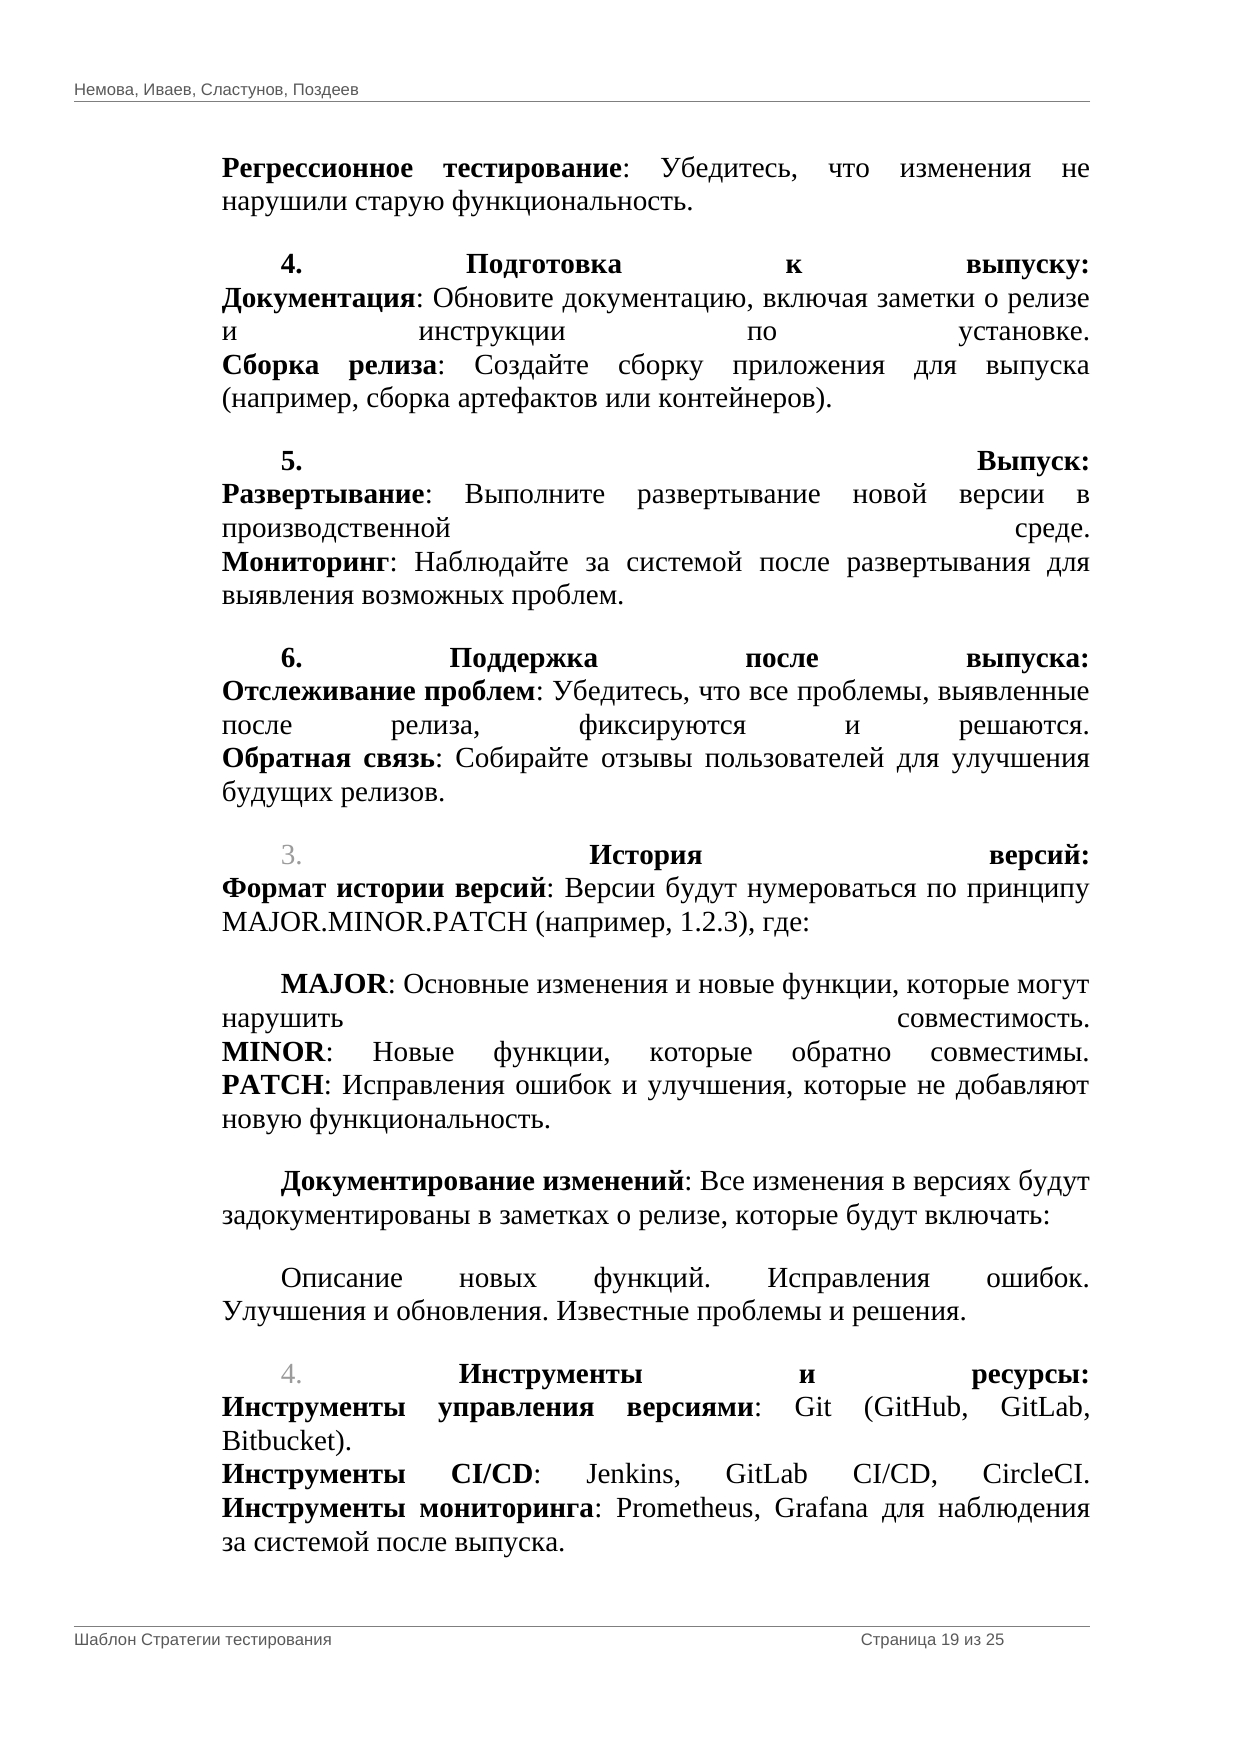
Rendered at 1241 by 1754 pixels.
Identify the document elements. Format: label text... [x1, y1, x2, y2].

text MAJOR: Основные изменения и новые функции, которые могут нарушить совместимость. MINOR: Новые функции, которые обратно совместимы. PATCH: Исправления ошибок и улучшения, которые не добавляют новую функциональность. [222, 967, 1090, 1134]
text 5. Выпуск: Развертывание: Выполните развертывание новой версии в производственной среде. Мониторинг: Наблюдайте за системой после развертывания для выявления возможных проблем. [222, 443, 1090, 611]
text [222, 150, 1090, 217]
text 4. Инструменты и ресурсы: Инструменты управления версиями: Git (GitHub, GitLab, Bitbucket). Инструменты CI/CD: Jenkins, GitLab CI/CD, CircleCI. Инструменты мониторинга: Prometheus, Grafana для наблюдения за системой после выпуска. [222, 1356, 1090, 1557]
text 4. Подготовка к выпуску: Документация: Обновите документацию, включая заметки о релизе и инструкции по установке. Сборка релиза: Создайте сборку приложения для выпуска (например, сборка артефактов или контейнеров). [222, 246, 1090, 414]
text Описание новых функций. Исправления ошибок. Улучшения и обновления. Известные проблемы и решения. [222, 1260, 1090, 1327]
text Документирование изменений: Все изменения в версиях будут задокументированы в заметках о релизе, которые будут включать: [222, 1163, 1090, 1231]
text 3. История версий: Формат истории версий: Версии будут нумероваться по принципу MAJOR.MINOR.PATCH (например, 1.2.3), где: [222, 837, 1090, 937]
text 6. Поддержка после выпуска: Отслеживание проблем: Убедитесь, что все проблемы, выявленные после релиза, фиксируются и решаются. Обратная связь: Собирайте отзывы пользователей для улучшения будущих релизов. [222, 640, 1090, 808]
